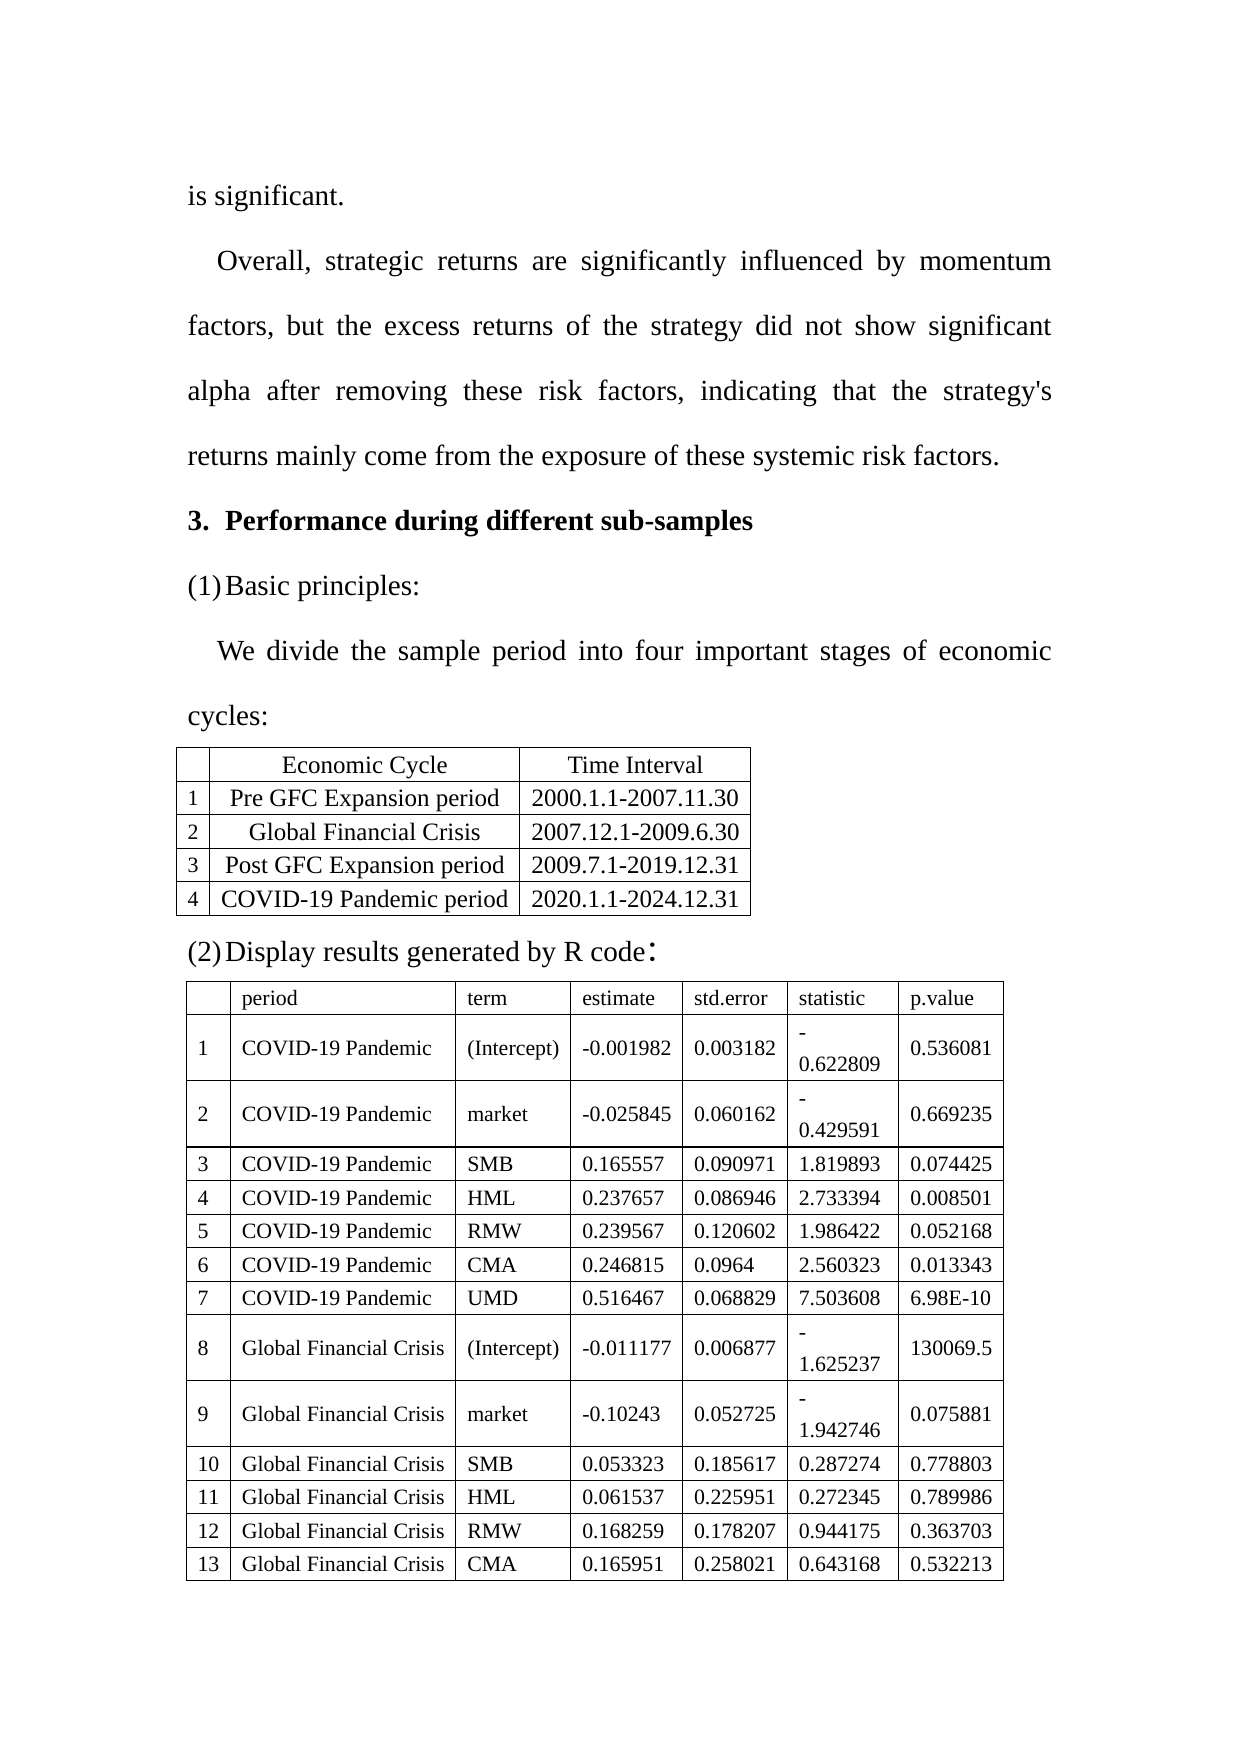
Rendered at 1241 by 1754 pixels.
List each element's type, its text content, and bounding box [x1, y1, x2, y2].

table_cell 0.052725 [683, 1381, 787, 1446]
table_cell UMD [456, 1282, 570, 1314]
table_cell 3 [177, 849, 209, 881]
table_cell 7.503608 [788, 1282, 898, 1314]
table_cell 0.052168 [899, 1215, 1003, 1247]
table_cell 5 [187, 1215, 230, 1247]
table_cell CMA [456, 1248, 570, 1281]
table_cell market [456, 1081, 570, 1146]
table_cell (Intercept) [456, 1315, 570, 1380]
table_cell 1 [177, 782, 209, 814]
table_cell 2000.1.1-2007.11.30 [520, 782, 750, 814]
text We divide the sample period into four important stages of economic cycles: [187, 617, 1053, 747]
table_cell 0.669235 [899, 1081, 1003, 1146]
table_cell RMW [456, 1514, 570, 1547]
table_cell Global Financial Crisis [231, 1381, 455, 1446]
table_header Time Interval [520, 748, 750, 781]
table_cell COVID-19 Pandemic [231, 1282, 455, 1314]
table_cell 0.363703 [899, 1514, 1003, 1547]
table_cell -0.622809 [788, 1015, 898, 1080]
table_header std.error [683, 982, 787, 1014]
table_cell 2020.1.1-2024.12.31 [520, 882, 750, 915]
table_cell -1.625237 [788, 1315, 898, 1380]
table_cell 0.0964 [683, 1248, 787, 1281]
table_cell 0.287274 [788, 1447, 898, 1480]
table_cell Global Financial Crisis [231, 1514, 455, 1547]
table_cell COVID-19 Pandemic [231, 1015, 455, 1080]
table_cell 0.944175 [788, 1514, 898, 1547]
table_cell 10 [187, 1447, 230, 1480]
table_cell 0.053323 [571, 1447, 682, 1480]
table_cell 1 [187, 1015, 230, 1080]
table_cell Global Financial Crisis [231, 1447, 455, 1480]
table_cell 2.560323 [788, 1248, 898, 1281]
table_cell -0.025845 [571, 1081, 682, 1146]
table_cell 0.239567 [571, 1215, 682, 1247]
table_cell HML [456, 1181, 570, 1213]
table_cell 8 [187, 1315, 230, 1380]
table_cell 0.778803 [899, 1447, 1003, 1480]
table_cell -0.10243 [571, 1381, 682, 1446]
table_cell 0.075881 [899, 1381, 1003, 1446]
table_cell 4 [177, 882, 209, 915]
table_cell 0.168259 [571, 1514, 682, 1547]
table_header period [231, 982, 455, 1014]
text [187, 162, 1053, 227]
table_cell 2 [187, 1081, 230, 1146]
table_cell 0.165557 [571, 1148, 682, 1180]
table_cell 0.178207 [683, 1514, 787, 1547]
table_cell RMW [456, 1215, 570, 1247]
table_cell HML [456, 1481, 570, 1513]
table_cell 9 [187, 1381, 230, 1446]
table_cell 0.536081 [899, 1015, 1003, 1080]
table_cell 13 [187, 1548, 230, 1580]
table_cell Global Financial Crisis [231, 1481, 455, 1513]
table_cell 2 [177, 815, 209, 848]
table_header Economic Cycle [210, 748, 519, 781]
table_header term [456, 982, 570, 1014]
table_cell -1.942746 [788, 1381, 898, 1446]
table_cell -0.429591 [788, 1081, 898, 1146]
table_cell 0.532213 [899, 1548, 1003, 1580]
table_cell 0.237657 [571, 1181, 682, 1213]
table_cell 0.225951 [683, 1481, 787, 1513]
table_cell -0.011177 [571, 1315, 682, 1380]
table_cell 0.006877 [683, 1315, 787, 1380]
table_header p.value [899, 982, 1003, 1014]
table_cell 3 [187, 1148, 230, 1180]
table_cell CMA [456, 1548, 570, 1580]
table_cell 1.819893 [788, 1148, 898, 1180]
table_cell 1.986422 [788, 1215, 898, 1247]
table_cell Pre GFC Expansion period [210, 782, 519, 814]
table_cell COVID-19 Pandemic [231, 1148, 455, 1180]
table_cell 7 [187, 1282, 230, 1314]
table_cell 0.789986 [899, 1481, 1003, 1513]
table_cell 0.074425 [899, 1148, 1003, 1180]
table_header [187, 982, 230, 1014]
table_cell COVID-19 Pandemic [231, 1181, 455, 1213]
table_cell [231, 1548, 455, 1580]
table_cell 0.516467 [571, 1282, 682, 1314]
table_cell 0.013343 [899, 1248, 1003, 1281]
table_cell COVID-19 Pandemic period [210, 882, 519, 915]
table_cell COVID-19 Pandemic [231, 1215, 455, 1247]
table_cell 12 [187, 1514, 230, 1547]
table_cell 2009.7.1-2019.12.31 [520, 849, 750, 881]
table_cell 0.258021 [683, 1548, 787, 1580]
table_cell 4 [187, 1181, 230, 1213]
table_cell SMB [456, 1148, 570, 1180]
table_cell 0.008501 [899, 1181, 1003, 1213]
table_cell Post GFC Expansion period [210, 849, 519, 881]
table_cell (Intercept) [456, 1015, 570, 1080]
list Display results generated by R code： [187, 916, 1053, 981]
table_cell -0.001982 [571, 1015, 682, 1080]
table_cell market [456, 1381, 570, 1446]
table_cell 130069.5 [899, 1315, 1003, 1380]
table_cell 0.068829 [683, 1282, 787, 1314]
table_cell COVID-19 Pandemic [231, 1248, 455, 1281]
table_cell 0.165951 [571, 1548, 682, 1580]
list Basic principles: [187, 552, 1053, 617]
table_cell 0.120602 [683, 1215, 787, 1247]
table_cell 0.061537 [571, 1481, 682, 1513]
table_cell 6 [187, 1248, 230, 1281]
table_header statistic [788, 982, 898, 1014]
table_cell 11 [187, 1481, 230, 1513]
table_cell 0.090971 [683, 1148, 787, 1180]
table_cell 2.733394 [788, 1181, 898, 1213]
table_header estimate [571, 982, 682, 1014]
table_cell 6.98E-10 [899, 1282, 1003, 1314]
table_cell SMB [456, 1447, 570, 1480]
table_cell 0.246815 [571, 1248, 682, 1281]
table_cell 0.185617 [683, 1447, 787, 1480]
text Overall, strategic returns are significantly influenced by momentum factors, but the excess returns of the strategy did not show significant alpha after removing these risk factors, indicating that the strategy's returns mainly come from the exposure of these systemic risk factors. [187, 227, 1053, 487]
table_cell 0.643168 [788, 1548, 898, 1580]
table_cell Global Financial Crisis [231, 1315, 455, 1380]
list Performance during different sub-samples [187, 487, 1053, 552]
table_cell 0.272345 [788, 1481, 898, 1513]
table_cell 0.060162 [683, 1081, 787, 1146]
table_cell 0.086946 [683, 1181, 787, 1213]
table_cell COVID-19 Pandemic [231, 1081, 455, 1146]
table_cell Global Financial Crisis [210, 815, 519, 848]
table_cell 2007.12.1-2009.6.30 [520, 815, 750, 848]
table_cell 0.003182 [683, 1015, 787, 1080]
table_header [177, 748, 209, 781]
